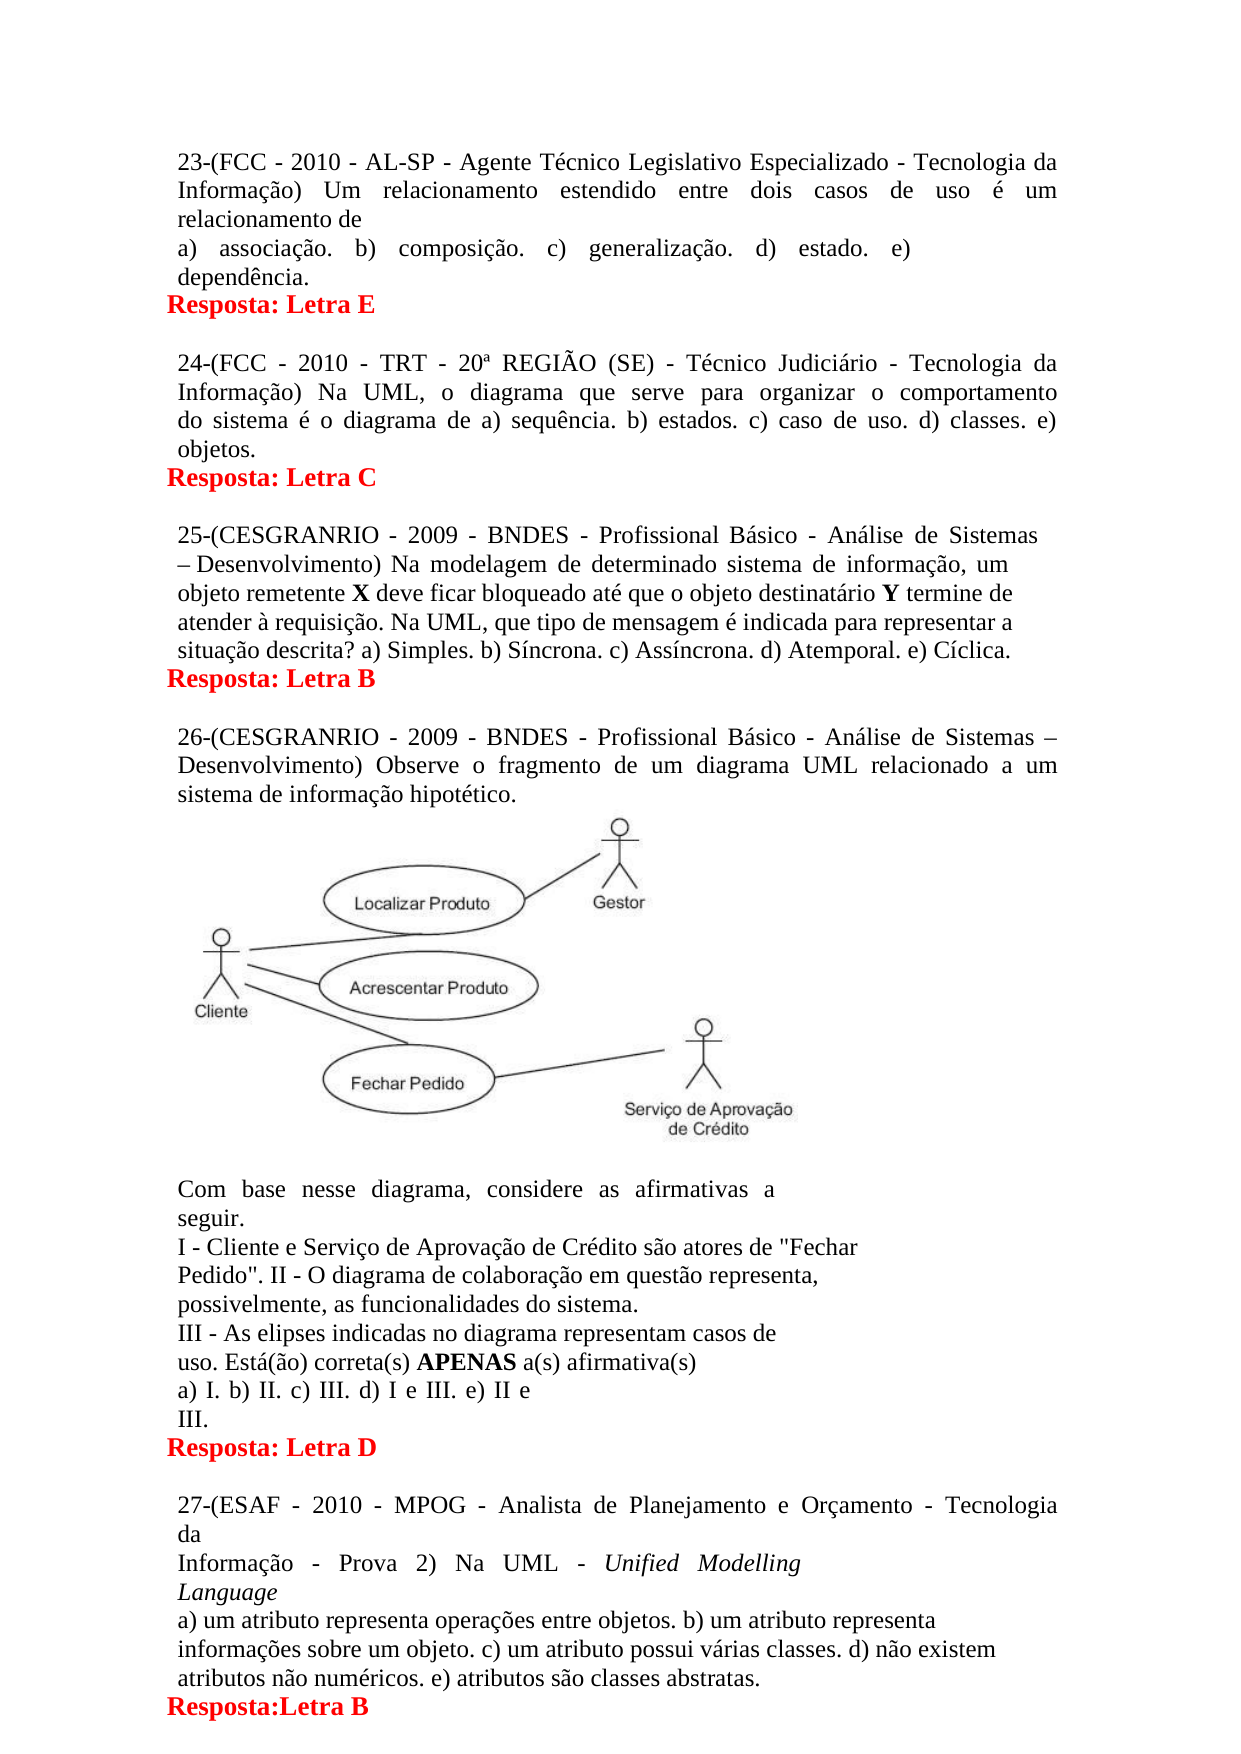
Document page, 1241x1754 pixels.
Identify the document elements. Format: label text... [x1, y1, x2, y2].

text Resposta: Letra D [167, 1435, 1065, 1462]
text Resposta: Letra E [167, 292, 1065, 319]
text a) um atributo representa operações entre objetos. b) um atributo representa informações sobre um objeto. c) um atributo possui várias classes. d) não existem atributos não numéricos. e) atributos são classes abstratas. [177, 1606, 1057, 1692]
text III - As elipses indicadas no diagrama representam casos de uso. Está(ão) correta(s) APENAS a(s) afirmativa(s) [177, 1318, 817, 1376]
text 27-(ESAF - 2010 - MPOG - Analista de Planejamento e Orçamento - Tecnologia da [177, 1491, 1058, 1548]
text a) associação. b) composição. c) generalização. d) estado. e) dependência. [177, 233, 911, 290]
text 25-(CESGRANRIO - 2009 - BNDES - Profissional Básico - Análise de Sistemas – Desenvolvimento) Na modelagem de determinado sistema de informação, um objeto remetente X deve ficar bloqueado até que o objeto destinatário Y termine de atender à requisição. Na UML, que tipo de mensagem é indicada para representar a situação descrita? a) Simples. b) Síncrona. c) Assíncrona. d) Atemporal. e) Cíclica. [177, 520, 1058, 664]
text 26-(CESGRANRIO - 2009 - BNDES - Profissional Básico - Análise de Sistemas – Desenvolvimento) Observe o fragmento de um diagrama UML relacionado a um sistema de informação hipotético. [177, 722, 1058, 808]
text Resposta: Letra B [167, 666, 1065, 693]
text Resposta: Letra C [167, 464, 1065, 492]
text Resposta:Letra B [167, 1693, 1065, 1721]
text 24-(FCC - 2010 - TRT - 20ª REGIÃO (SE) - Técnico Judiciário - Tecnologia da Informação) Na UML, o diagrama que serve para organizar o comportamento do sistema é o diagrama de a) sequência. b) estados. c) caso de uso. d) classes. e) objetos. [177, 348, 1057, 463]
text Com base nesse diagrama, considere as afirmativas a seguir. [177, 1174, 775, 1232]
text 23-(FCC - 2010 - AL-SP - Agente Técnico Legislativo Especializado - Tecnologia da Informação) Um relacionamento estendido entre dois casos de uso é um relacionamento de [177, 147, 1058, 233]
text Informação - Prova 2) Na UML - Unified Modelling Language [177, 1548, 801, 1606]
text a) I. b) II. c) III. d) I e III. e) II e III. [177, 1376, 530, 1433]
text I - Cliente e Serviço de Aprovação de Crédito são atores de "Fechar Pedido". II - O diagrama de colaboração em questão representa, possivelmente, as funcionalidades do sistema. [177, 1232, 942, 1318]
picture [180, 808, 798, 1147]
